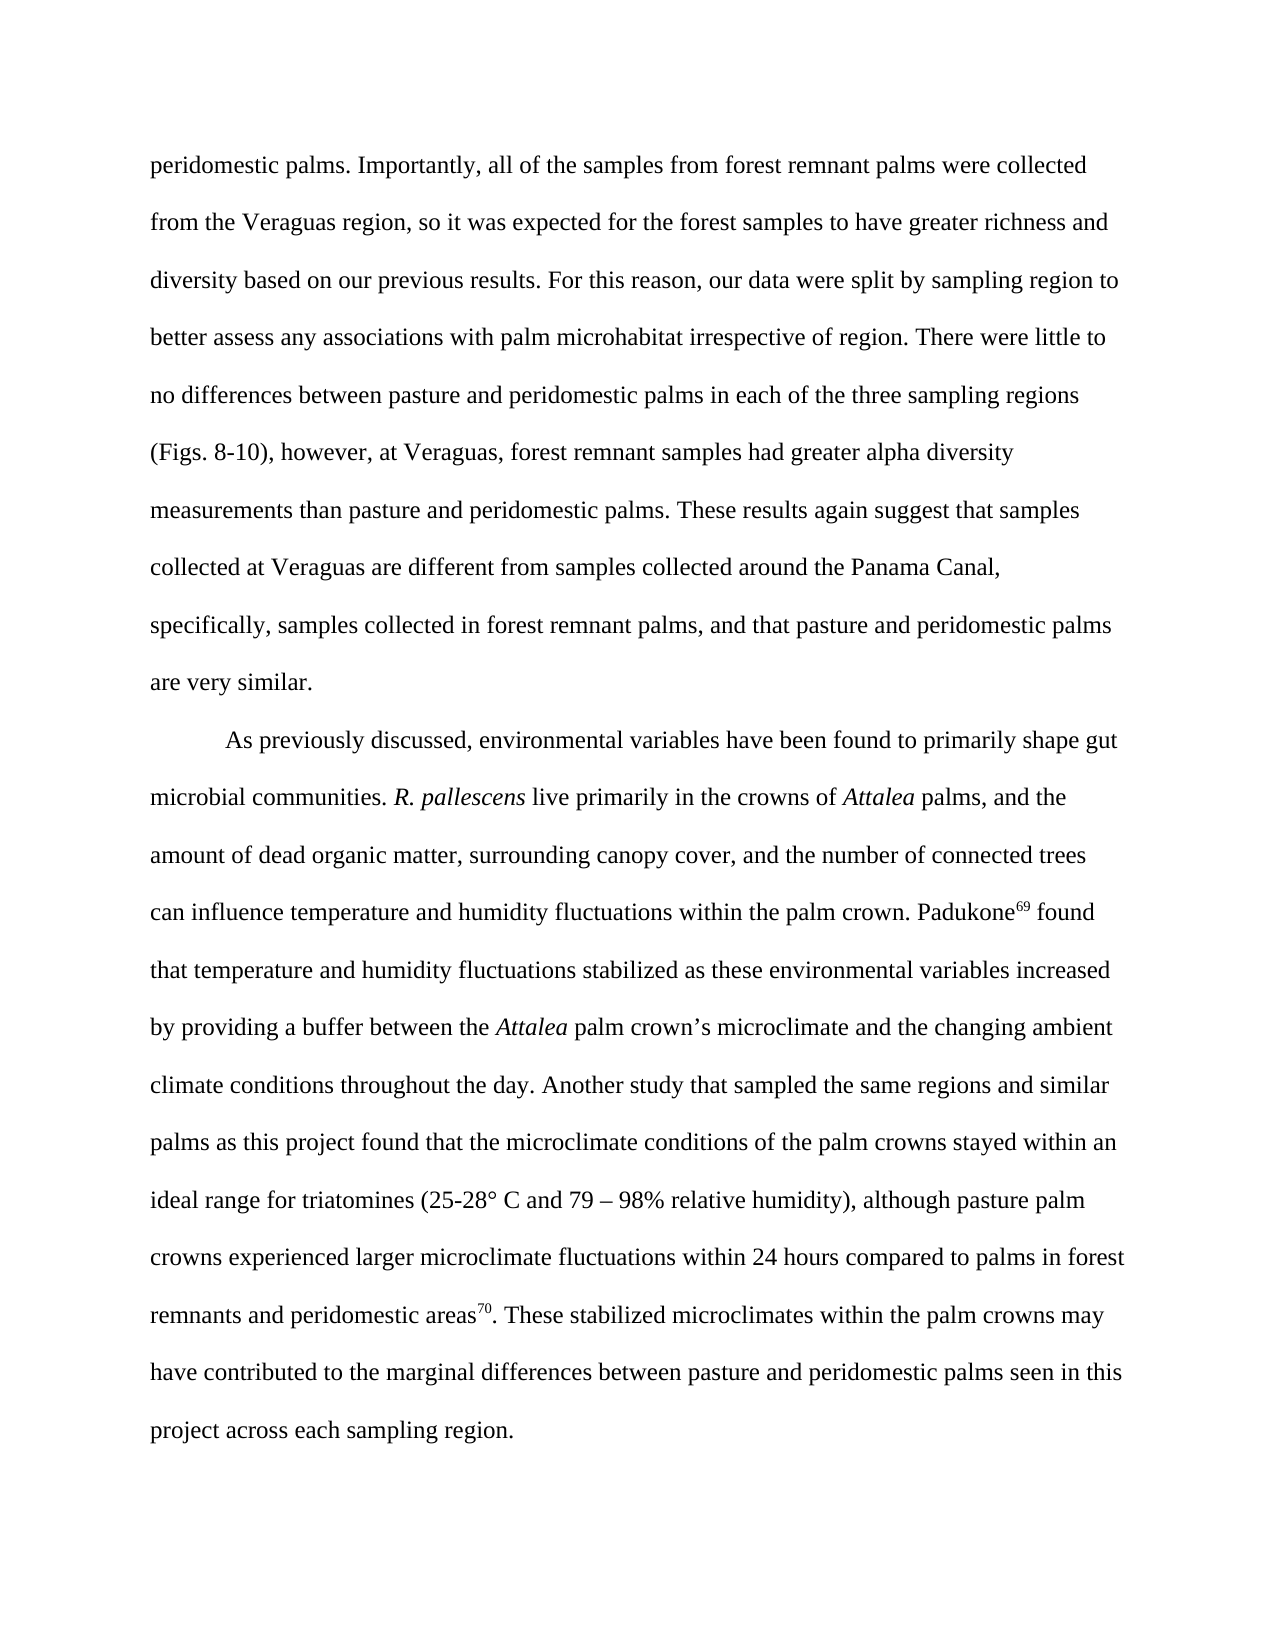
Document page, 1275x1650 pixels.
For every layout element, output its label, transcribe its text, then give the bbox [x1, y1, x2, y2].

text As previously discussed, environmental variables have been found to primarily shape gut microbial communities. R. pallescens live primarily in the crowns of Attalea palms, and the amount of dead organic matter, surrounding canopy cover, and the number of connected trees can influence temperature and humidity fluctuations within the palm crown. Padukone69 found that temperature and humidity fluctuations stabilized as these environmental variables increased by providing a buffer between the Attalea palm crown’s microclimate and the changing ambient climate conditions throughout the day. Another study that sampled the same regions and similar palms as this project found that the microclimate conditions of the palm crowns stayed within an ideal range for triatomines (25-28° C and 79 – 98% relative humidity), although pasture palm crowns experienced larger microclimate fluctuations within 24 hours compared to palms in forest remnants and peridomestic areas70. These stabilized microclimates within the palm crowns may have contributed to the marginal differences between pasture and peridomestic palms seen in this project across each sampling region. [150, 725, 1125, 1444]
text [150, 150, 1125, 696]
